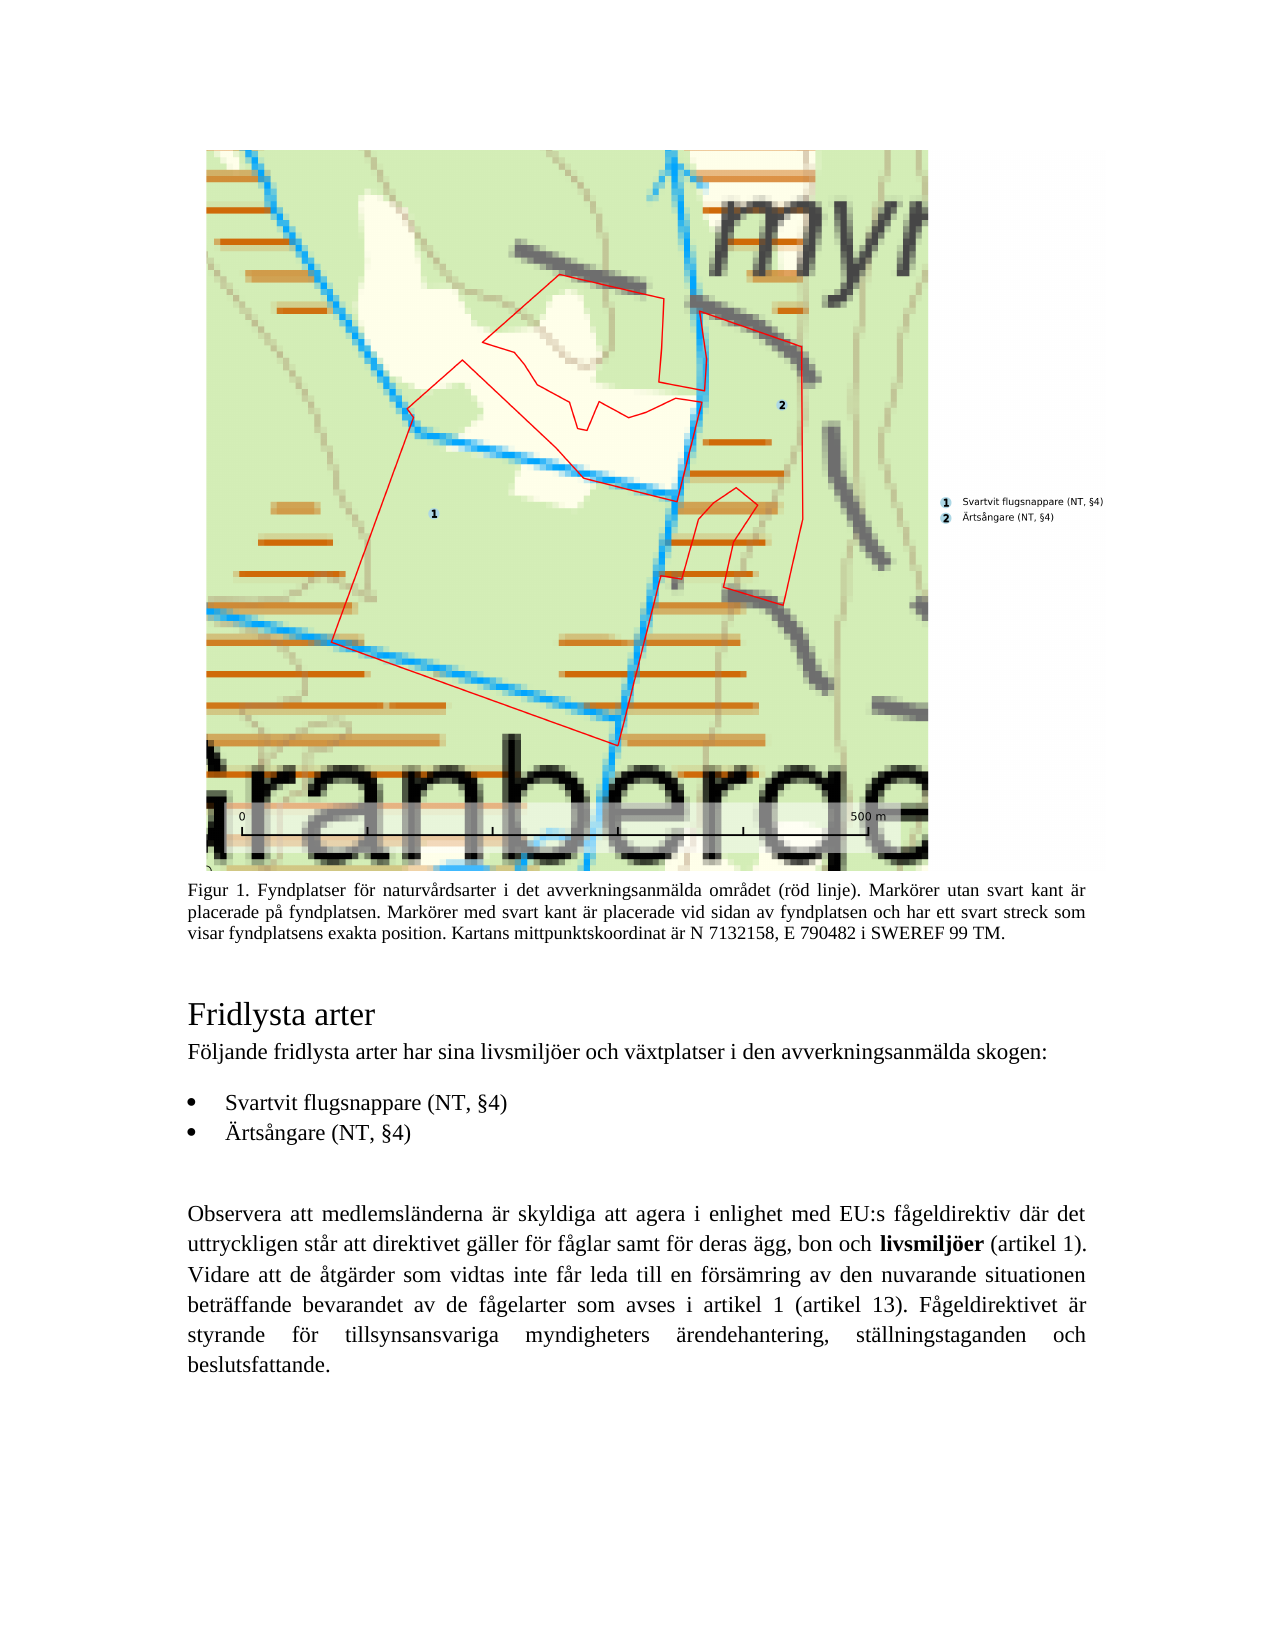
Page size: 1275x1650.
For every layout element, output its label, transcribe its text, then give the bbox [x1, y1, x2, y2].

subtitle Fridlysta arter [187, 994, 1087, 1032]
text Observera att medlemsländerna är skyldiga att agera i enlighet med EU:s fågeldirektiv där det uttryckligen står att direktivet gäller för fåglar samt för deras ägg, bon och livsmiljöer (artikel 1). Vidare att de åtgärder som vidtas inte får leda till en försämring av den nuvarande situationen beträffande bevarandet av de fågelarter som avses i artikel 1 (artikel 13). Fågeldirektivet är styrande för tillsynsansvariga myndigheters ärendehantering, ställningstaganden och beslutsfattande. [187, 1170, 1087, 1378]
list Ärtsångare (NT, §4) [187, 1119, 1087, 1145]
text Följande fridlysta arter har sina livsmiljöer och växtplatser i den avverkningsanmälda skogen: [187, 1038, 1087, 1064]
picture [206, 150, 1107, 871]
list Svartvit flugsnappare (NT, §4) [187, 1089, 1087, 1115]
text Figur 1. Fyndplatser för naturvårdsarter i det avverkningsanmälda området (röd linje). Markörer utan svart kant är placerade på fyndplatsen. Markörer med svart kant är placerade vid sidan av fyndplatsen och har ett svart streck som visar fyndplatsens exakta position. Kartans mittpunktskoordinat är N 7132158, E 790482 i SWEREF 99 TM. [187, 879, 1087, 944]
